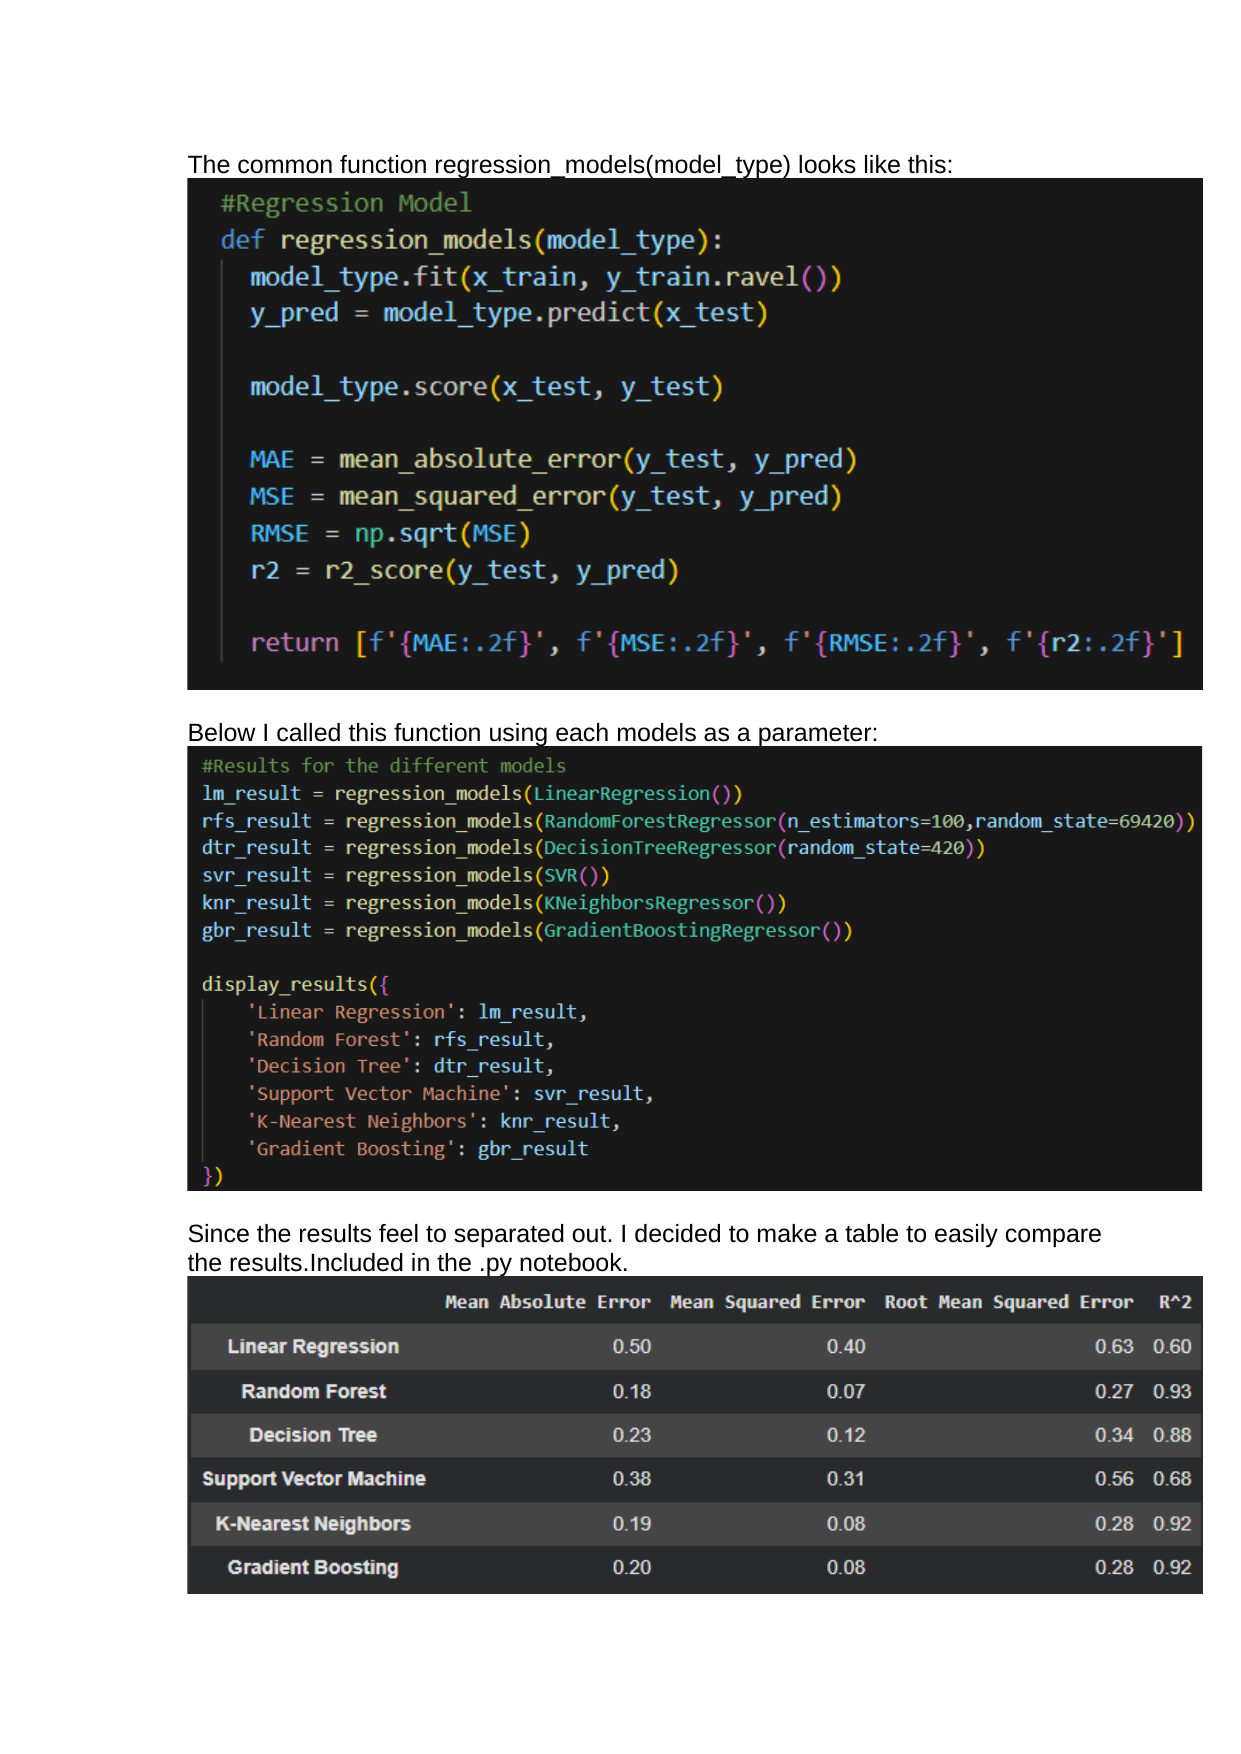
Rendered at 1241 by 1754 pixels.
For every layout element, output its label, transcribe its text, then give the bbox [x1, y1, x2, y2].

list The common function regression_models(model_type) looks like this: [187, 150, 1128, 178]
picture [187, 178, 1203, 690]
picture [187, 746, 1203, 1191]
list Below I called this function using each models as a parameter: [187, 718, 1128, 746]
picture [187, 1276, 1203, 1594]
list Since the results feel to separated out. I decided to make a table to easily compare the results.Included in the .py notebook. [187, 1219, 1128, 1276]
